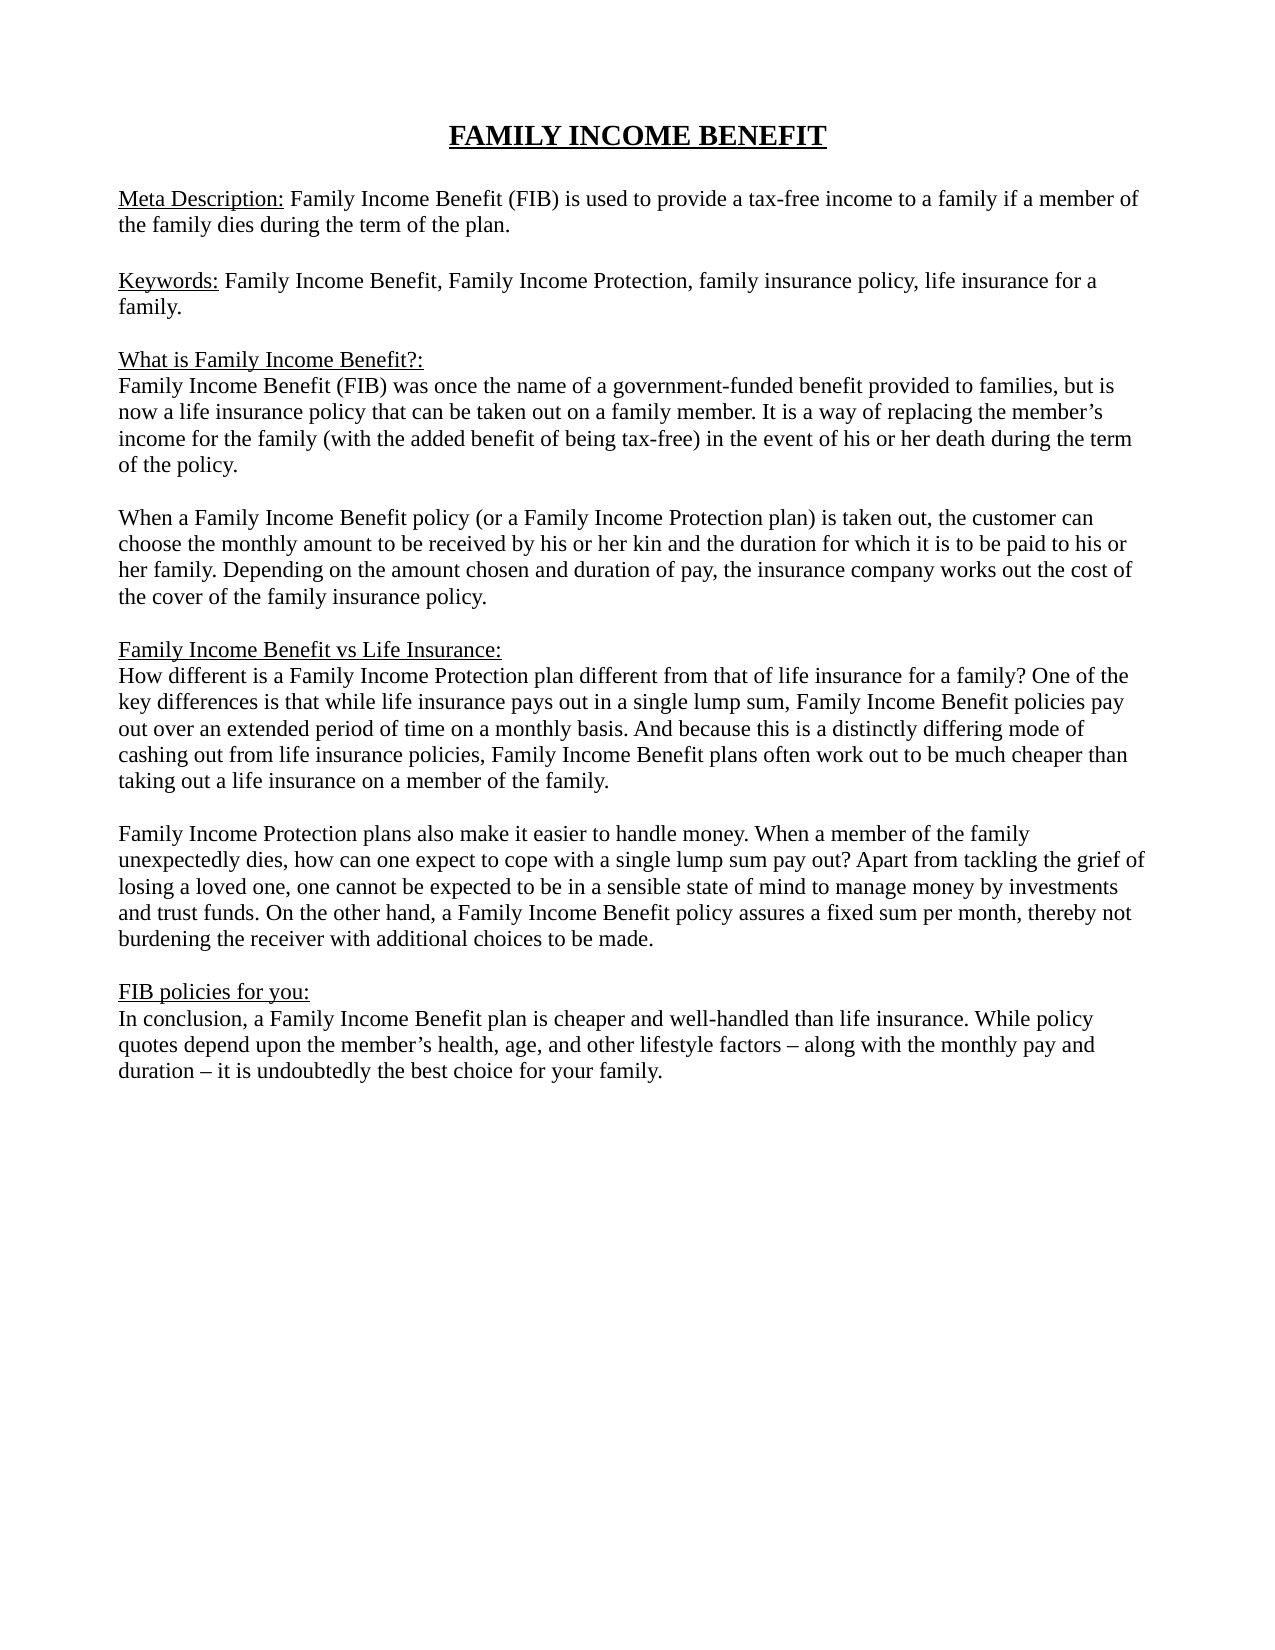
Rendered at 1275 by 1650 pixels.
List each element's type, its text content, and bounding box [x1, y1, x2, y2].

text Keywords: Family Income Benefit, Family Income Protection, family insurance policy, life insurance for a family. [118, 267, 1157, 319]
text Meta Description: Family Income Benefit (FIB) is used to provide a tax-free income to a family if a member of the family dies during the term of the plan. [118, 185, 1157, 238]
text In conclusion, a Family Income Benefit plan is cheaper and well-handled than life insurance. While policy quotes depend upon the member’s health, age, and other lifestyle factors – along with the monthly pay and duration – it is undoubtedly the best choice for your family. [118, 1004, 1157, 1084]
text FAMILY INCOME BENEFIT [118, 118, 1157, 152]
text When a Family Income Benefit policy (or a Family Income Protection plan) is taken out, the customer can choose the monthly amount to be received by his or her kin and the duration for which it is to be paid to his or her family. Depending on the amount chosen and duration of pay, the insurance company works out the cost of the cover of the family insurance policy. [118, 504, 1157, 609]
text What is Family Income Benefit?: [118, 346, 1157, 372]
text Family Income Protection plans also make it easier to handle money. When a member of the family unexpectedly dies, how can one expect to cope with a single lump sum pay out? Apart from tackling the grief of losing a loved one, one cannot be expected to be in a sensible state of mind to manage money by investments and trust funds. On the other hand, a Family Income Benefit policy assures a fixed sum per month, thereby not burdening the receiver with additional choices to be made. [118, 820, 1157, 952]
text How different is a Family Income Protection plan different from that of life insurance for a family? One of the key differences is that while life insurance pays out in a single lump sum, Family Income Benefit policies pay out over an extended period of time on a monthly basis. And because this is a distinctly differing mode of cashing out from life insurance policies, Family Income Benefit plans often work out to be much cheaper than taking out a life insurance on a member of the family. [118, 662, 1157, 794]
text FIB policies for you: [118, 978, 1157, 1004]
text Family Income Benefit (FIB) was once the name of a government-funded benefit provided to families, but is now a life insurance policy that can be taken out on a family member. It is a way of replacing the member’s income for the family (with the added benefit of being tax-free) in the event of his or her death during the term of the policy. [118, 372, 1157, 477]
text Family Income Benefit vs Life Insurance: [118, 636, 1157, 662]
